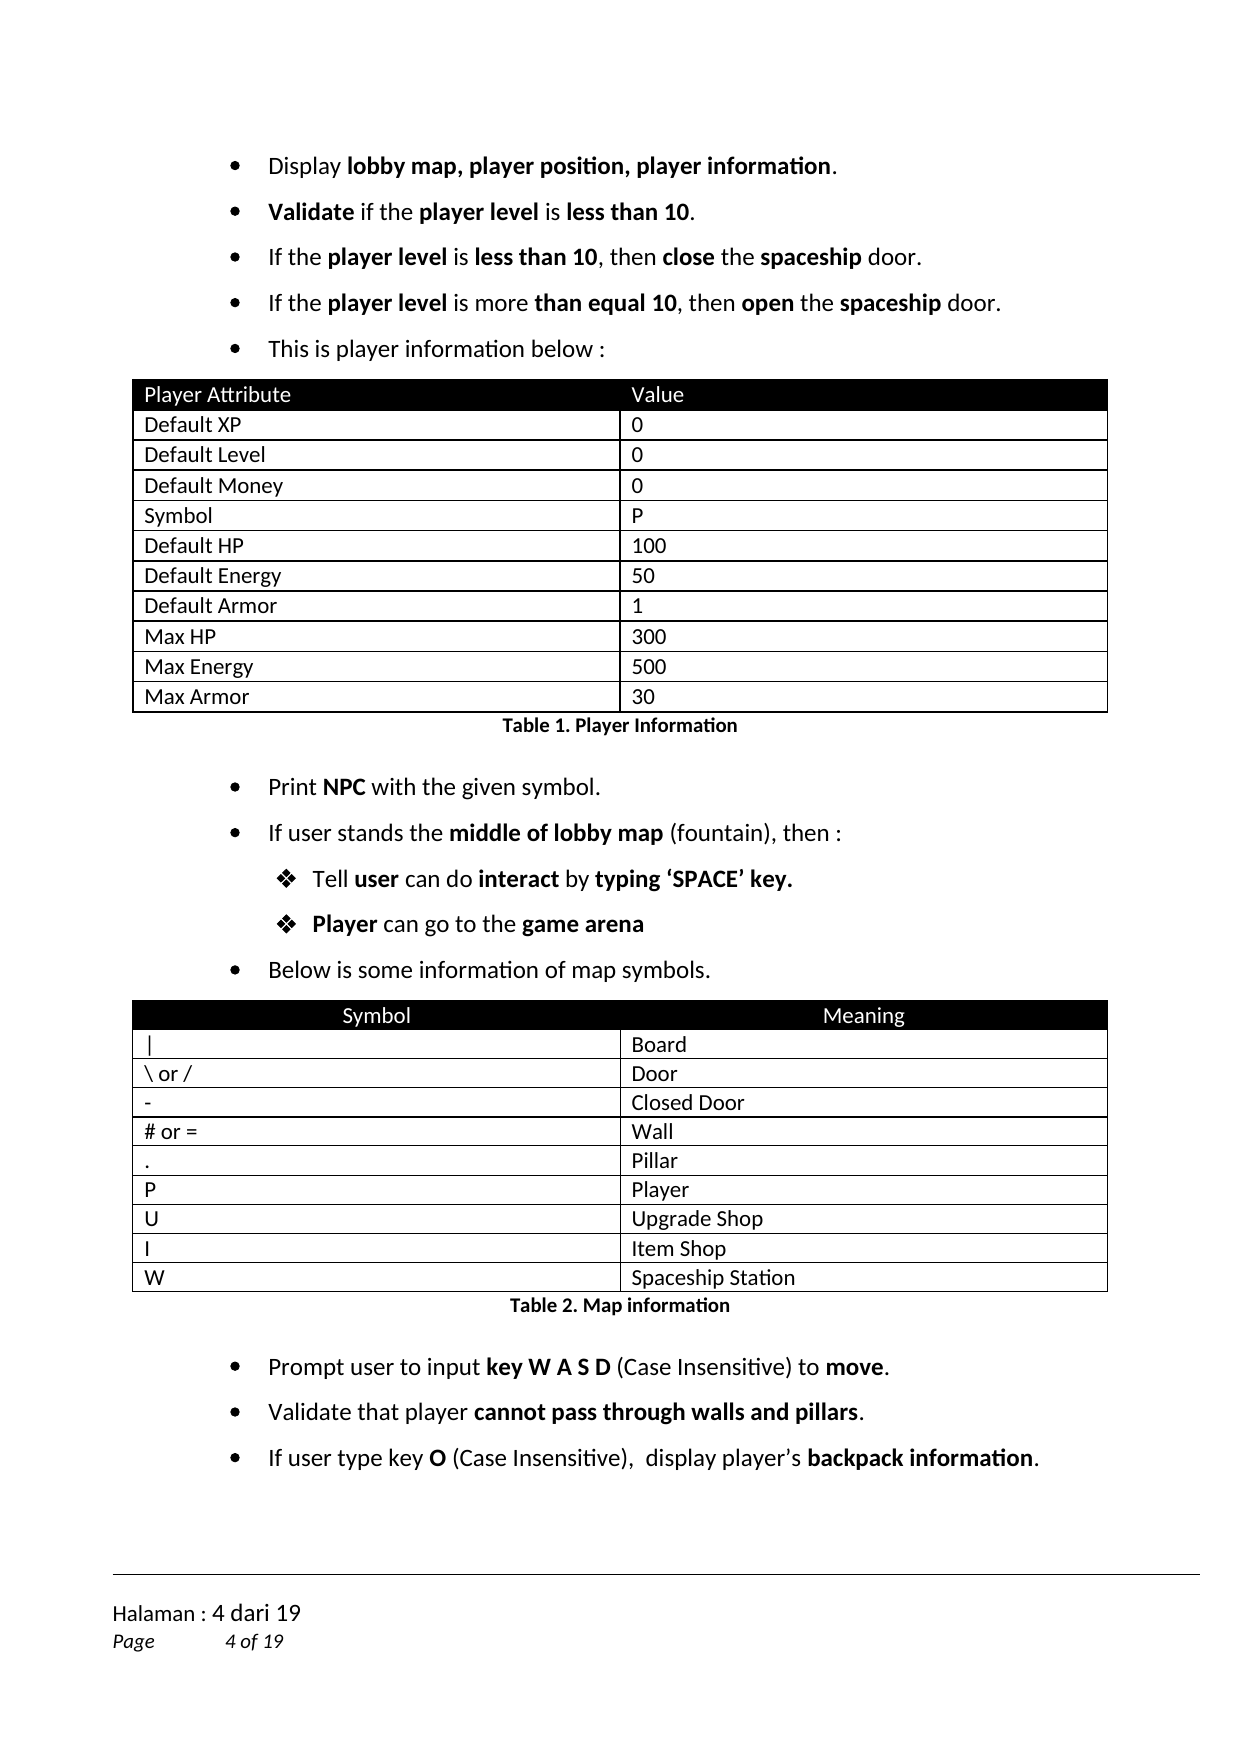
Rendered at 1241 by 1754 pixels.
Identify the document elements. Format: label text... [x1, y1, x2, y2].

table_cell Spaceship Station [621, 1263, 1107, 1291]
table_cell Default HP [134, 531, 619, 560]
table_cell 0 [621, 441, 1107, 469]
list If user type key O (Case Insensitive), display player’s backpack information. [231, 1442, 1128, 1473]
table_header Value [621, 380, 1107, 409]
table_cell Door [621, 1059, 1107, 1087]
list Display lobby map, player position, player information. [231, 150, 1128, 181]
table_cell Item Shop [621, 1234, 1107, 1262]
table_cell U [133, 1205, 620, 1233]
table_cell P [621, 501, 1107, 530]
table_cell 500 [621, 652, 1107, 681]
table_cell Max HP [134, 622, 619, 651]
table_cell P [133, 1176, 620, 1203]
table_cell Player [621, 1176, 1107, 1203]
list Tell user can do interact by typing ‘SPACE’ key. [275, 863, 1128, 893]
table_cell . [133, 1146, 620, 1174]
table_header Symbol [133, 1001, 620, 1029]
table_cell 30 [621, 682, 1107, 711]
text Table 2. Map information [112, 1292, 1128, 1317]
list Player can go to the game arena [275, 909, 1128, 939]
table_header Player Attribute [134, 380, 619, 409]
list If user stands the middle of lobby map (fountain), then : [231, 817, 1128, 848]
table_cell Closed Door [621, 1088, 1107, 1116]
list Below is some information of map symbols. [231, 954, 1128, 985]
table_cell W [133, 1263, 620, 1291]
table_cell Default Money [134, 471, 619, 499]
table_cell # or = [133, 1118, 620, 1145]
table_cell Default Energy [134, 562, 619, 590]
list Prompt user to input key W A S D (Case Insensitive) to move. [231, 1351, 1128, 1381]
list This is player information below : [231, 333, 1128, 363]
table_cell I [133, 1234, 620, 1262]
table_cell 100 [621, 531, 1107, 560]
table_cell 0 [621, 471, 1107, 499]
table_cell Board [621, 1030, 1107, 1058]
table_cell Pillar [621, 1146, 1107, 1174]
table_cell 1 [621, 592, 1107, 620]
table_cell | [133, 1030, 620, 1058]
text Table 1. Player Information [112, 712, 1128, 738]
list Validate if the player level is less than 10. [231, 196, 1128, 226]
table_cell Max Energy [134, 652, 619, 681]
list If the player level is less than 10, then close the spaceship door. [231, 241, 1128, 272]
table_cell - [133, 1088, 620, 1116]
table_cell Upgrade Shop [621, 1205, 1107, 1233]
table_cell 300 [621, 622, 1107, 651]
table_cell \ or / [133, 1059, 620, 1087]
list Validate that player cannot pass through walls and pillars. [231, 1396, 1128, 1427]
table_cell 0 [621, 411, 1107, 439]
list If the player level is more than equal 10, then open the spaceship door. [231, 287, 1128, 318]
table_cell Default Armor [134, 592, 619, 620]
table_cell Default Level [134, 441, 619, 469]
list Print NPC with the given symbol. [231, 771, 1128, 802]
table_header Meaning [621, 1001, 1107, 1029]
table_cell Symbol [134, 501, 619, 530]
table_cell Max Armor [134, 682, 619, 711]
table_cell Wall [621, 1118, 1107, 1145]
table_cell Default XP [134, 411, 619, 439]
table_cell 50 [621, 562, 1107, 590]
